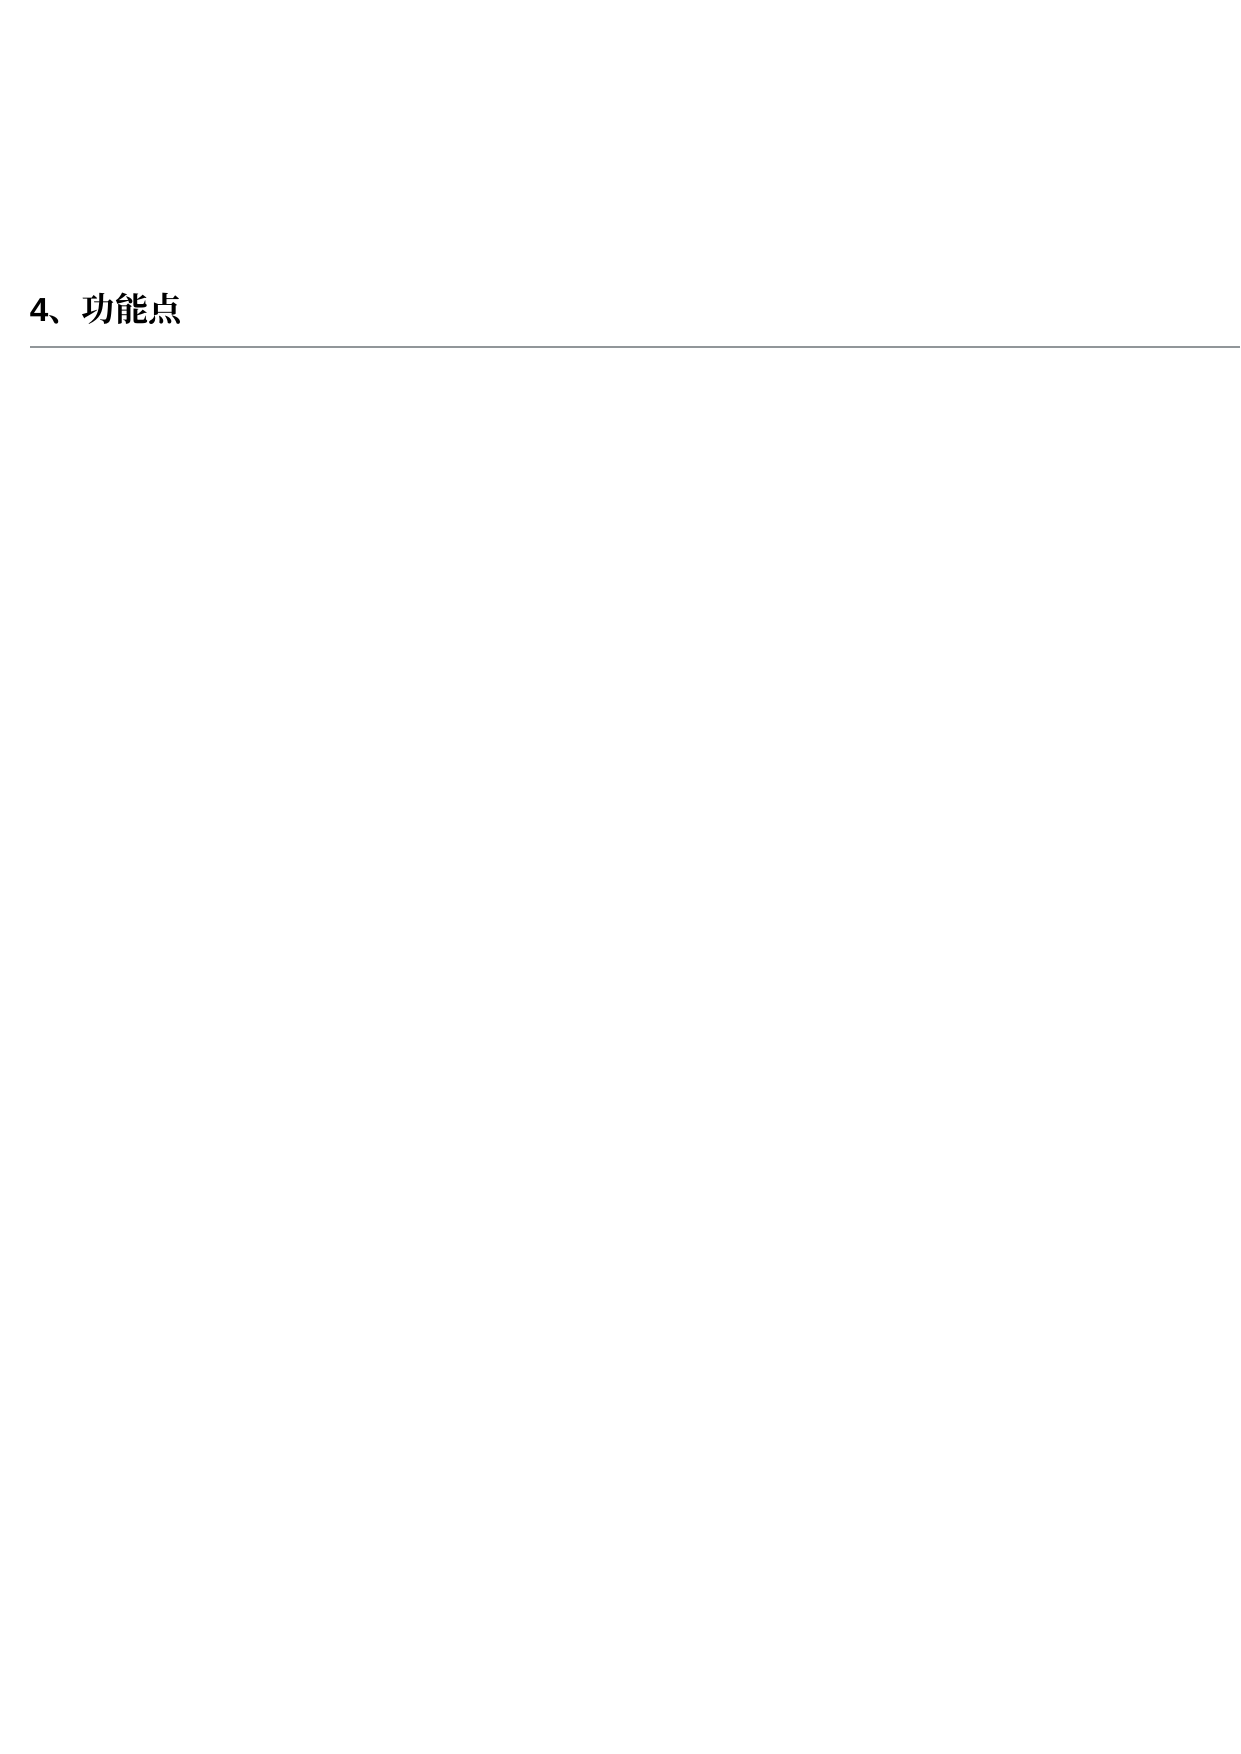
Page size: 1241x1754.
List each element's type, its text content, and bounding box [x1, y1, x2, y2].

text 4、功能点 [29, 277, 1240, 348]
